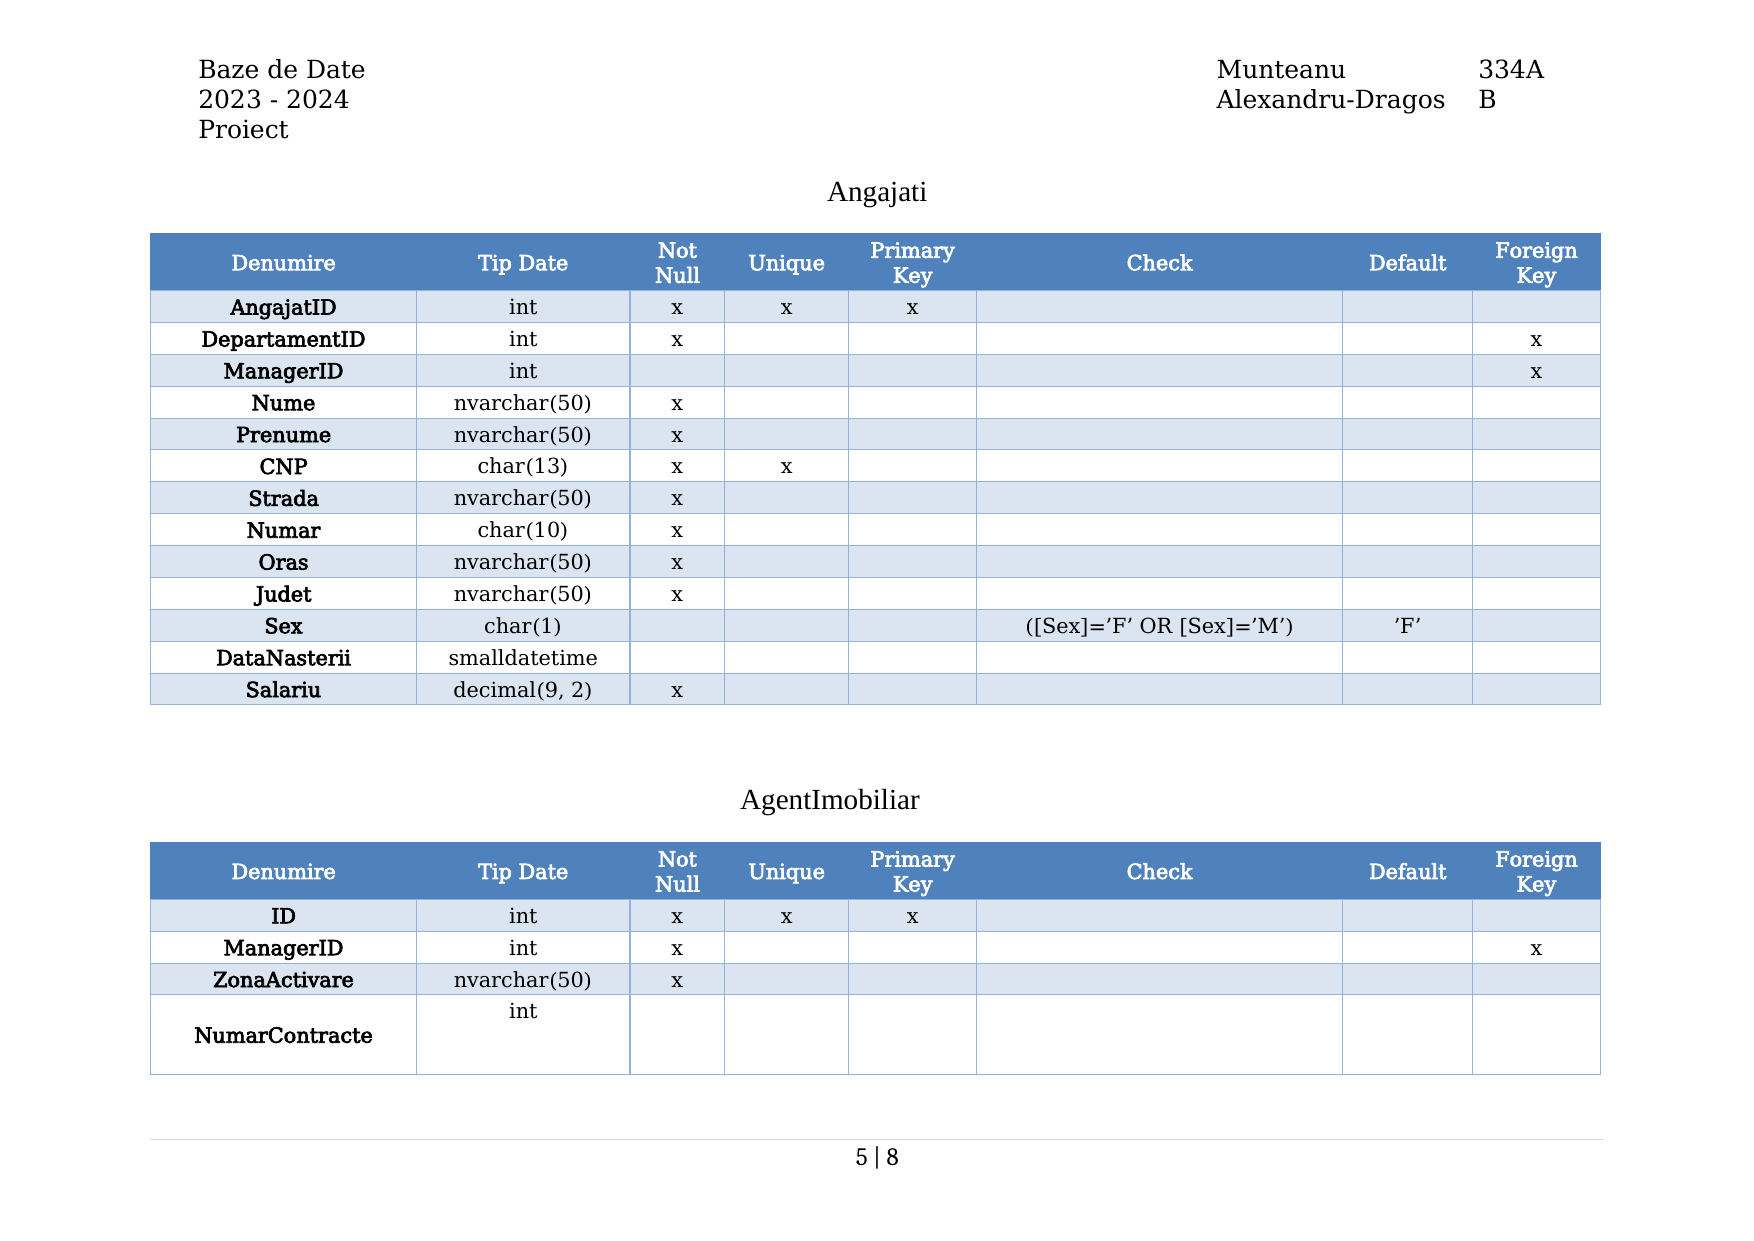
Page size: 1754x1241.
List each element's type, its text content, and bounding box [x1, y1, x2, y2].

table_cell [849, 642, 976, 672]
table_cell [849, 323, 976, 354]
table_cell [725, 578, 848, 609]
table_header Foreign Key [1473, 234, 1600, 290]
table_cell Strada [151, 482, 416, 513]
table_cell [1473, 291, 1600, 322]
table_cell [977, 932, 1342, 962]
table_cell NumarContracte [151, 995, 416, 1074]
table_header Denumire [151, 843, 416, 899]
table_cell x [631, 900, 724, 931]
table_cell [849, 610, 976, 641]
table_cell [1343, 419, 1472, 449]
table_cell [849, 932, 976, 962]
table_cell [1343, 932, 1472, 962]
table_cell [1473, 419, 1600, 449]
table_cell [977, 355, 1342, 386]
table_header Default [1343, 843, 1472, 899]
table_header Check [977, 234, 1342, 290]
table_cell [1473, 578, 1600, 609]
table_cell x [631, 546, 724, 577]
table_cell [849, 387, 976, 417]
table_cell x [631, 514, 724, 545]
table_cell x [725, 450, 848, 481]
table_cell [849, 964, 976, 994]
table_cell [1343, 964, 1472, 994]
table_cell x [631, 419, 724, 449]
table_cell [631, 995, 724, 1074]
table_cell [1343, 995, 1472, 1074]
table_cell decimal(9, 2) [417, 674, 629, 704]
table_header Tip Date [417, 843, 629, 899]
table_cell [1473, 482, 1600, 513]
table_cell [1343, 642, 1472, 672]
table_cell ’F’ [1343, 610, 1472, 641]
table_cell [1343, 355, 1472, 386]
table_cell [725, 964, 848, 994]
table_cell x [631, 323, 724, 354]
table_cell int [417, 995, 629, 1074]
table_cell AngajatID [151, 291, 416, 322]
table_cell [977, 387, 1342, 417]
table_cell int [417, 900, 629, 931]
table_cell [849, 514, 976, 545]
table_cell [725, 387, 848, 417]
table_cell [1473, 995, 1600, 1074]
table_header Unique [725, 843, 848, 899]
table_cell [1473, 610, 1600, 641]
table_cell [1473, 514, 1600, 545]
table_cell [1473, 642, 1600, 672]
table_cell [631, 642, 724, 672]
table_cell [725, 419, 848, 449]
table_cell x [725, 291, 848, 322]
table_cell [725, 355, 848, 386]
table_cell [849, 546, 976, 577]
table_cell int [417, 932, 629, 962]
table_cell ID [151, 900, 416, 931]
table_cell nvarchar(50) [417, 419, 629, 449]
table_cell x [631, 964, 724, 994]
table_cell char(13) [417, 450, 629, 481]
table_cell [1343, 387, 1472, 417]
table_cell Prenume [151, 419, 416, 449]
table_cell [725, 514, 848, 545]
table_cell nvarchar(50) [417, 387, 629, 417]
table_cell x [631, 578, 724, 609]
table_cell [725, 546, 848, 577]
table_cell nvarchar(50) [417, 578, 629, 609]
table_cell [1473, 964, 1600, 994]
table_cell x [725, 900, 848, 931]
text Angajati [150, 174, 1604, 207]
table_cell ZonaActivare [151, 964, 416, 994]
table_cell int [417, 291, 629, 322]
table_cell [1343, 674, 1472, 704]
table_cell [849, 578, 976, 609]
table_cell [1473, 900, 1600, 931]
table_cell [1343, 900, 1472, 931]
table_header Default [1343, 234, 1472, 290]
table_cell ManagerID [151, 355, 416, 386]
table_cell [977, 578, 1342, 609]
table_cell Nume [151, 387, 416, 417]
table_cell Salariu [151, 674, 416, 704]
table_cell [1343, 323, 1472, 354]
table_header Denumire [151, 234, 416, 290]
table_cell x [631, 482, 724, 513]
table_cell CNP [151, 450, 416, 481]
table_header Primary Key [849, 234, 976, 290]
table_header Not Null [631, 843, 724, 899]
table_cell char(10) [417, 514, 629, 545]
table_cell [977, 482, 1342, 513]
table_cell [977, 514, 1342, 545]
table_cell [849, 450, 976, 481]
table_cell [977, 419, 1342, 449]
table_cell x [1473, 355, 1600, 386]
table_cell x [1473, 323, 1600, 354]
table_cell [631, 610, 724, 641]
table_cell int [417, 323, 629, 354]
table_cell nvarchar(50) [417, 546, 629, 577]
table_cell Sex [151, 610, 416, 641]
table_cell [725, 482, 848, 513]
table_cell x [631, 932, 724, 962]
table_cell int [417, 355, 629, 386]
table_cell [1343, 482, 1472, 513]
table_cell [1343, 450, 1472, 481]
table_cell [977, 323, 1342, 354]
table_cell [631, 355, 724, 386]
table_cell [1343, 578, 1472, 609]
table_cell [849, 355, 976, 386]
table_cell ([Sex]=’F’ OR [Sex]=’M’) [977, 610, 1342, 641]
table_cell Numar [151, 514, 416, 545]
table_cell [725, 642, 848, 672]
table_cell [1473, 387, 1600, 417]
table_cell smalldatetime [417, 642, 629, 672]
table_cell [977, 642, 1342, 672]
table_cell x [631, 291, 724, 322]
table_cell [725, 932, 848, 962]
table_header Check [977, 843, 1342, 899]
table_header Primary Key [849, 843, 976, 899]
table_cell x [631, 450, 724, 481]
table_cell [849, 995, 976, 1074]
table_cell DepartamentID [151, 323, 416, 354]
table_cell [977, 674, 1342, 704]
table_header Not Null [631, 234, 724, 290]
table_cell [1343, 546, 1472, 577]
table_cell char(1) [417, 610, 629, 641]
table_cell [1343, 514, 1472, 545]
table_cell x [849, 900, 976, 931]
table_cell [977, 995, 1342, 1074]
table_cell x [849, 291, 976, 322]
table_cell [725, 674, 848, 704]
table_cell [977, 900, 1342, 931]
list AgentImobiliar [666, 782, 1604, 816]
table_cell [977, 964, 1342, 994]
table_cell x [1473, 932, 1600, 962]
table_header Tip Date [417, 234, 629, 290]
table_cell [849, 419, 976, 449]
table_cell [1343, 291, 1472, 322]
table_cell nvarchar(50) [417, 964, 629, 994]
table_cell [977, 291, 1342, 322]
table_cell [1473, 674, 1600, 704]
table_header Unique [725, 234, 848, 290]
table_cell [725, 323, 848, 354]
table_cell x [631, 387, 724, 417]
table_cell [1473, 450, 1600, 481]
table_cell [725, 995, 848, 1074]
table_cell ManagerID [151, 932, 416, 962]
table_cell Judet [151, 578, 416, 609]
table_cell nvarchar(50) [417, 482, 629, 513]
table_cell [977, 450, 1342, 481]
table_cell [849, 482, 976, 513]
table_cell [849, 674, 976, 704]
table_header Foreign Key [1473, 843, 1600, 899]
table_cell [977, 546, 1342, 577]
table_cell [1473, 546, 1600, 577]
table_cell [725, 610, 848, 641]
table_cell Oras [151, 546, 416, 577]
table_cell DataNasterii [151, 642, 416, 672]
table_cell x [631, 674, 724, 704]
